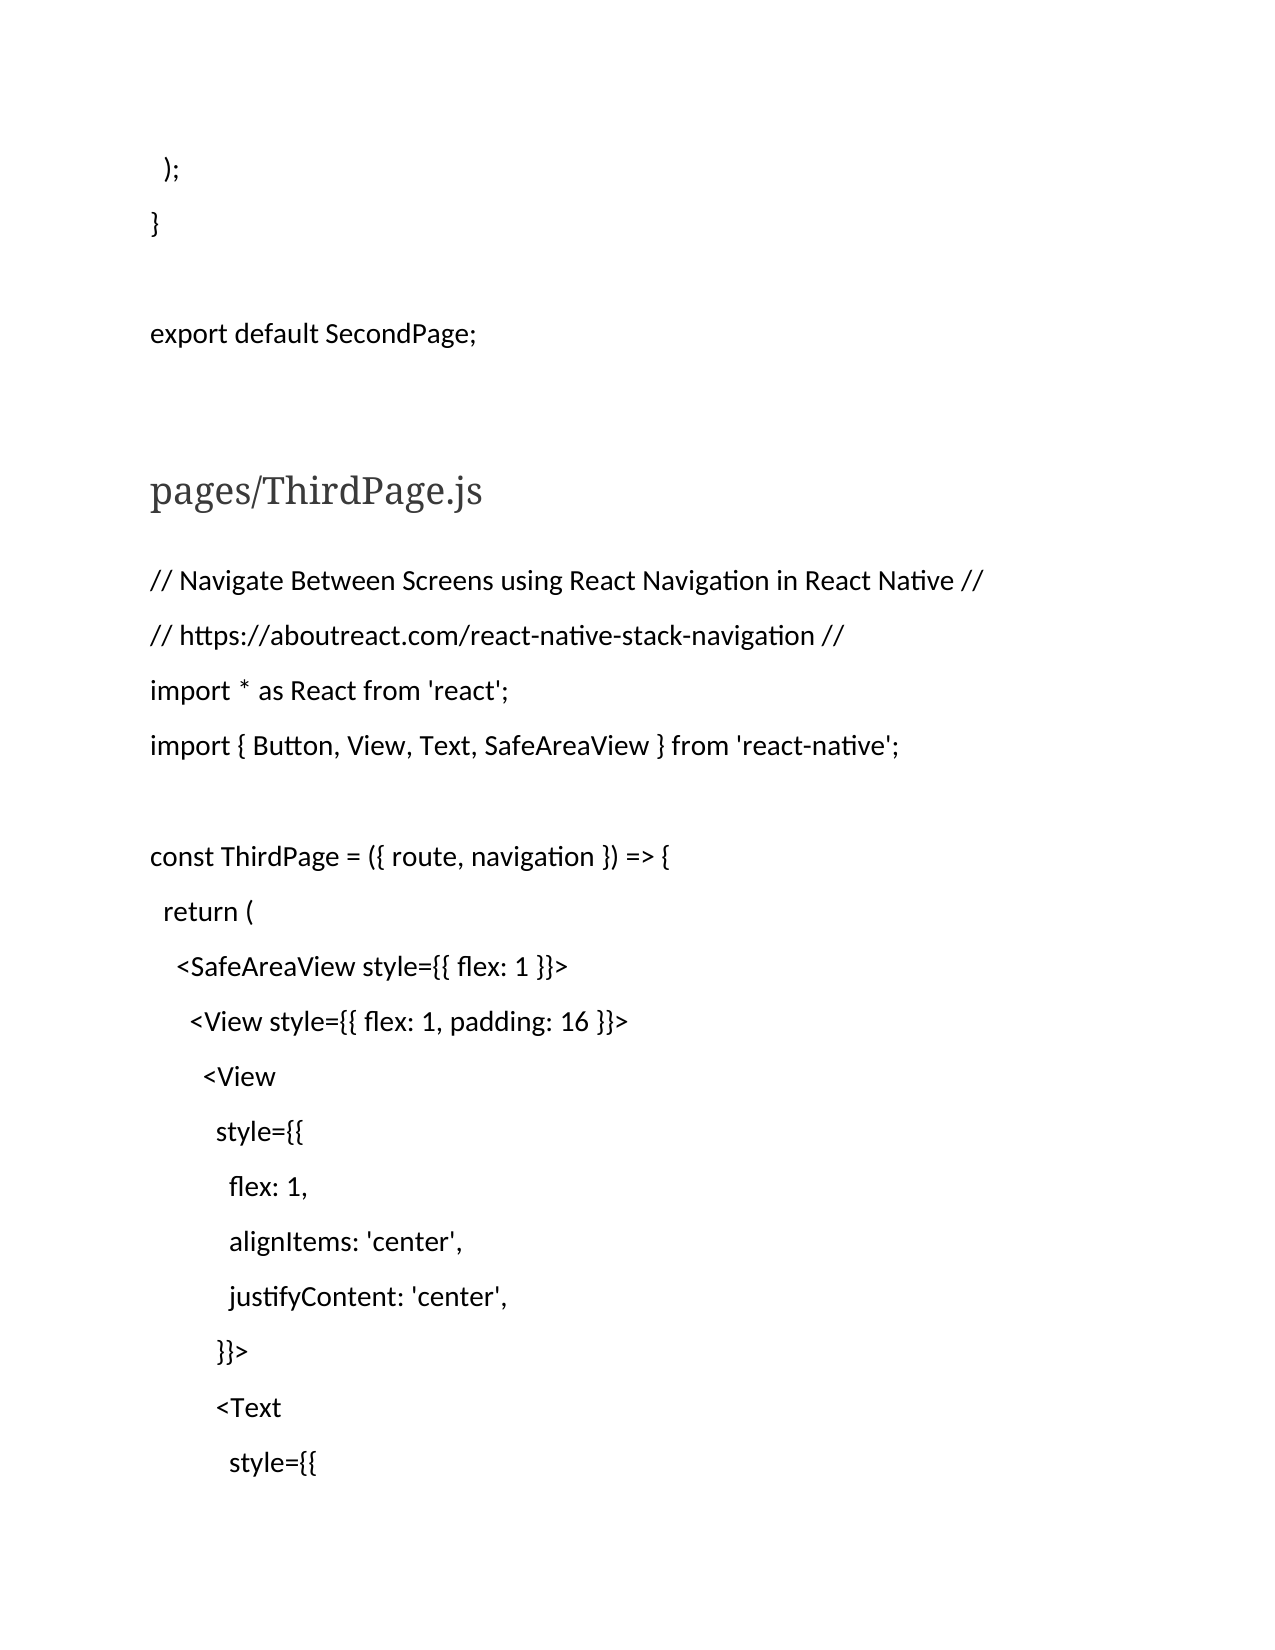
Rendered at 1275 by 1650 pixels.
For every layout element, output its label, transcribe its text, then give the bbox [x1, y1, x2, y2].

text <SafeAreaView style={{ flex: 1 }}> [150, 948, 1125, 983]
text <View [150, 1058, 1125, 1094]
text ); [150, 150, 1125, 186]
text // https://aboutreact.com/react-native-stack-navigation // [150, 617, 1125, 653]
text justifyContent: 'center', [150, 1278, 1125, 1314]
text // Navigate Between Screens using React Navigation in React Native // [150, 562, 1125, 598]
text alignItems: 'center', [150, 1223, 1125, 1259]
text }}> [150, 1333, 1125, 1369]
text } [150, 205, 1125, 241]
text import { Button, View, Text, SafeAreaView } from 'react-native'; [150, 727, 1125, 763]
subtitle pages/ThirdPage.js [150, 464, 1125, 515]
text style={{ [150, 1444, 1125, 1479]
text return ( [150, 893, 1125, 928]
text import * as React from 'react'; [150, 672, 1125, 708]
text style={{ [150, 1113, 1125, 1149]
text <View style={{ flex: 1, padding: 16 }}> [150, 1003, 1125, 1038]
text flex: 1, [150, 1168, 1125, 1204]
text export default SecondPage; [150, 315, 1125, 351]
text <Text [150, 1389, 1125, 1424]
text const ThirdPage = ({ route, navigation }) => { [150, 838, 1125, 873]
